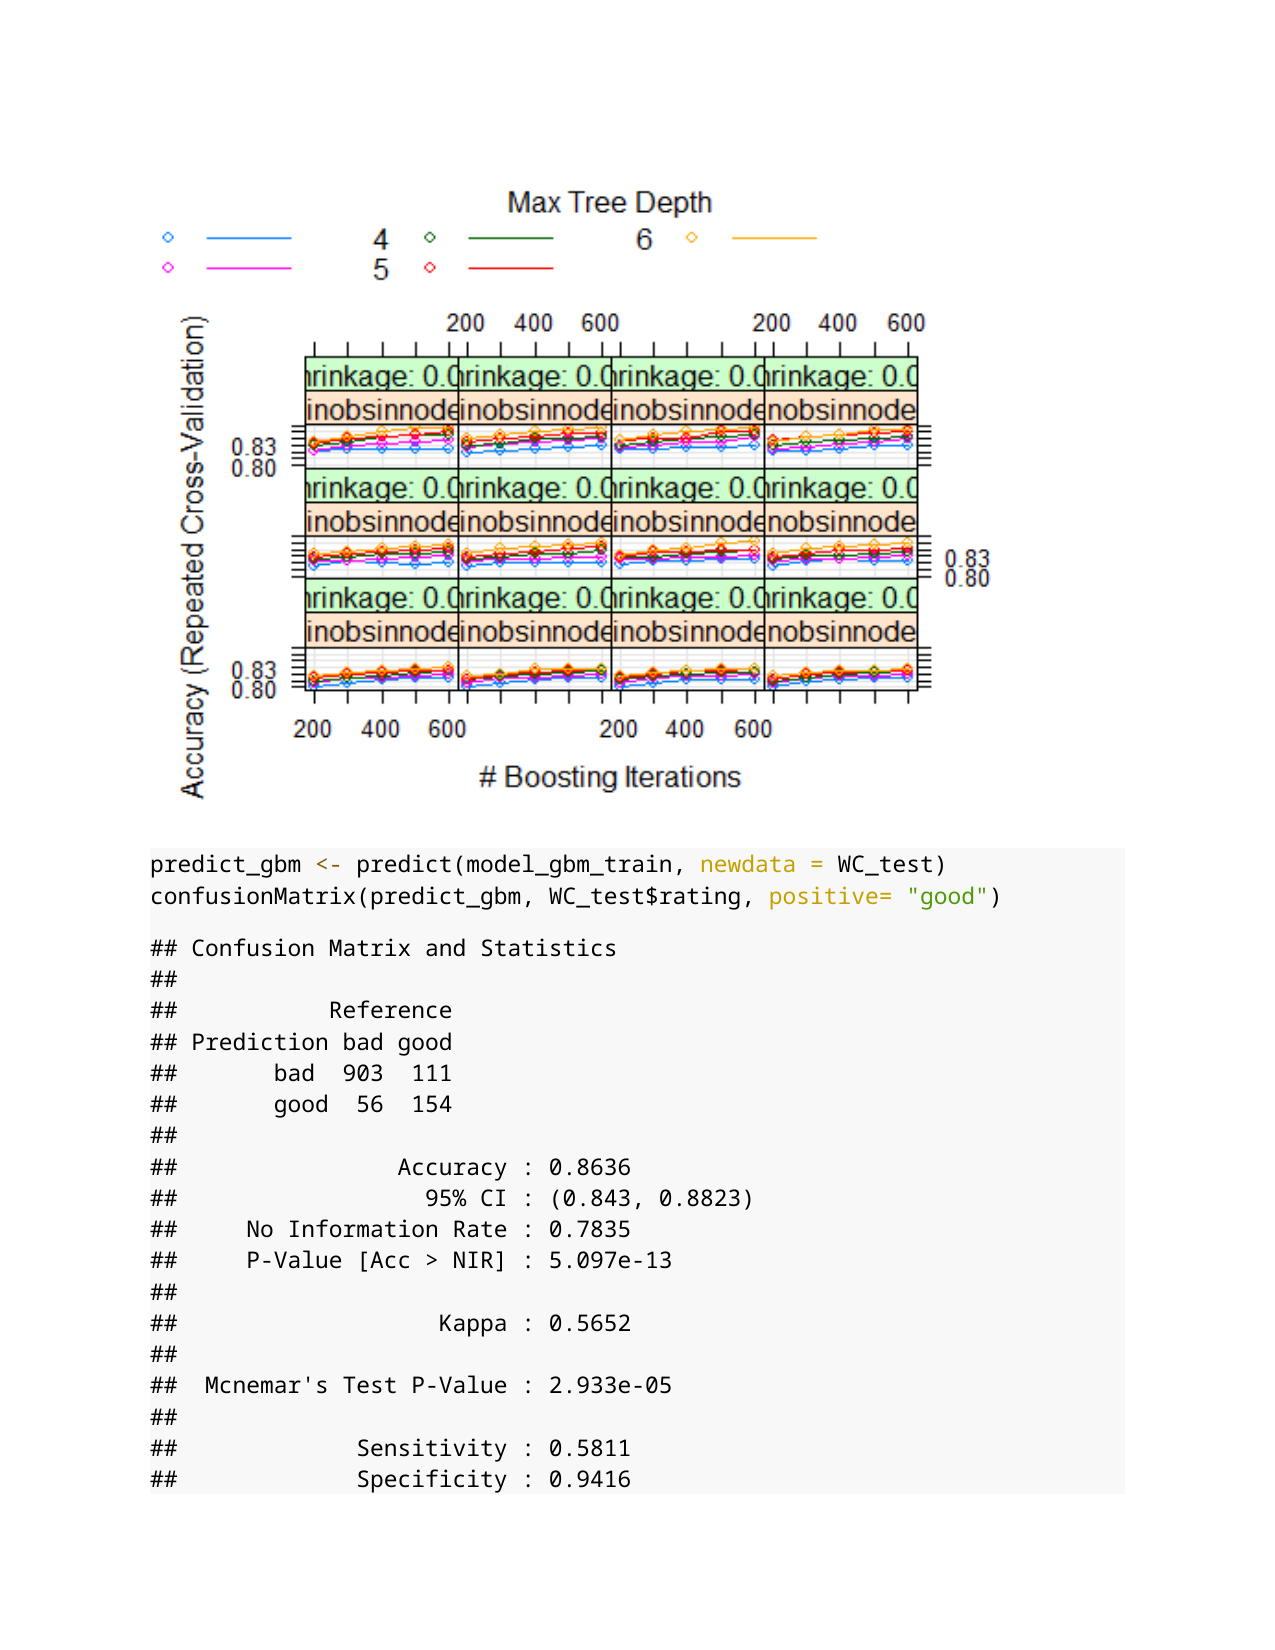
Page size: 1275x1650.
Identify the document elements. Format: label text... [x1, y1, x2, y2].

picture [150, 150, 1035, 830]
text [150, 932, 1125, 1494]
text predict_gbm <- predict(model_gbm_train, newdata = WC_test) confusionMatrix(predict_gbm, WC_test$rating, positive= "good") [150, 848, 1125, 911]
